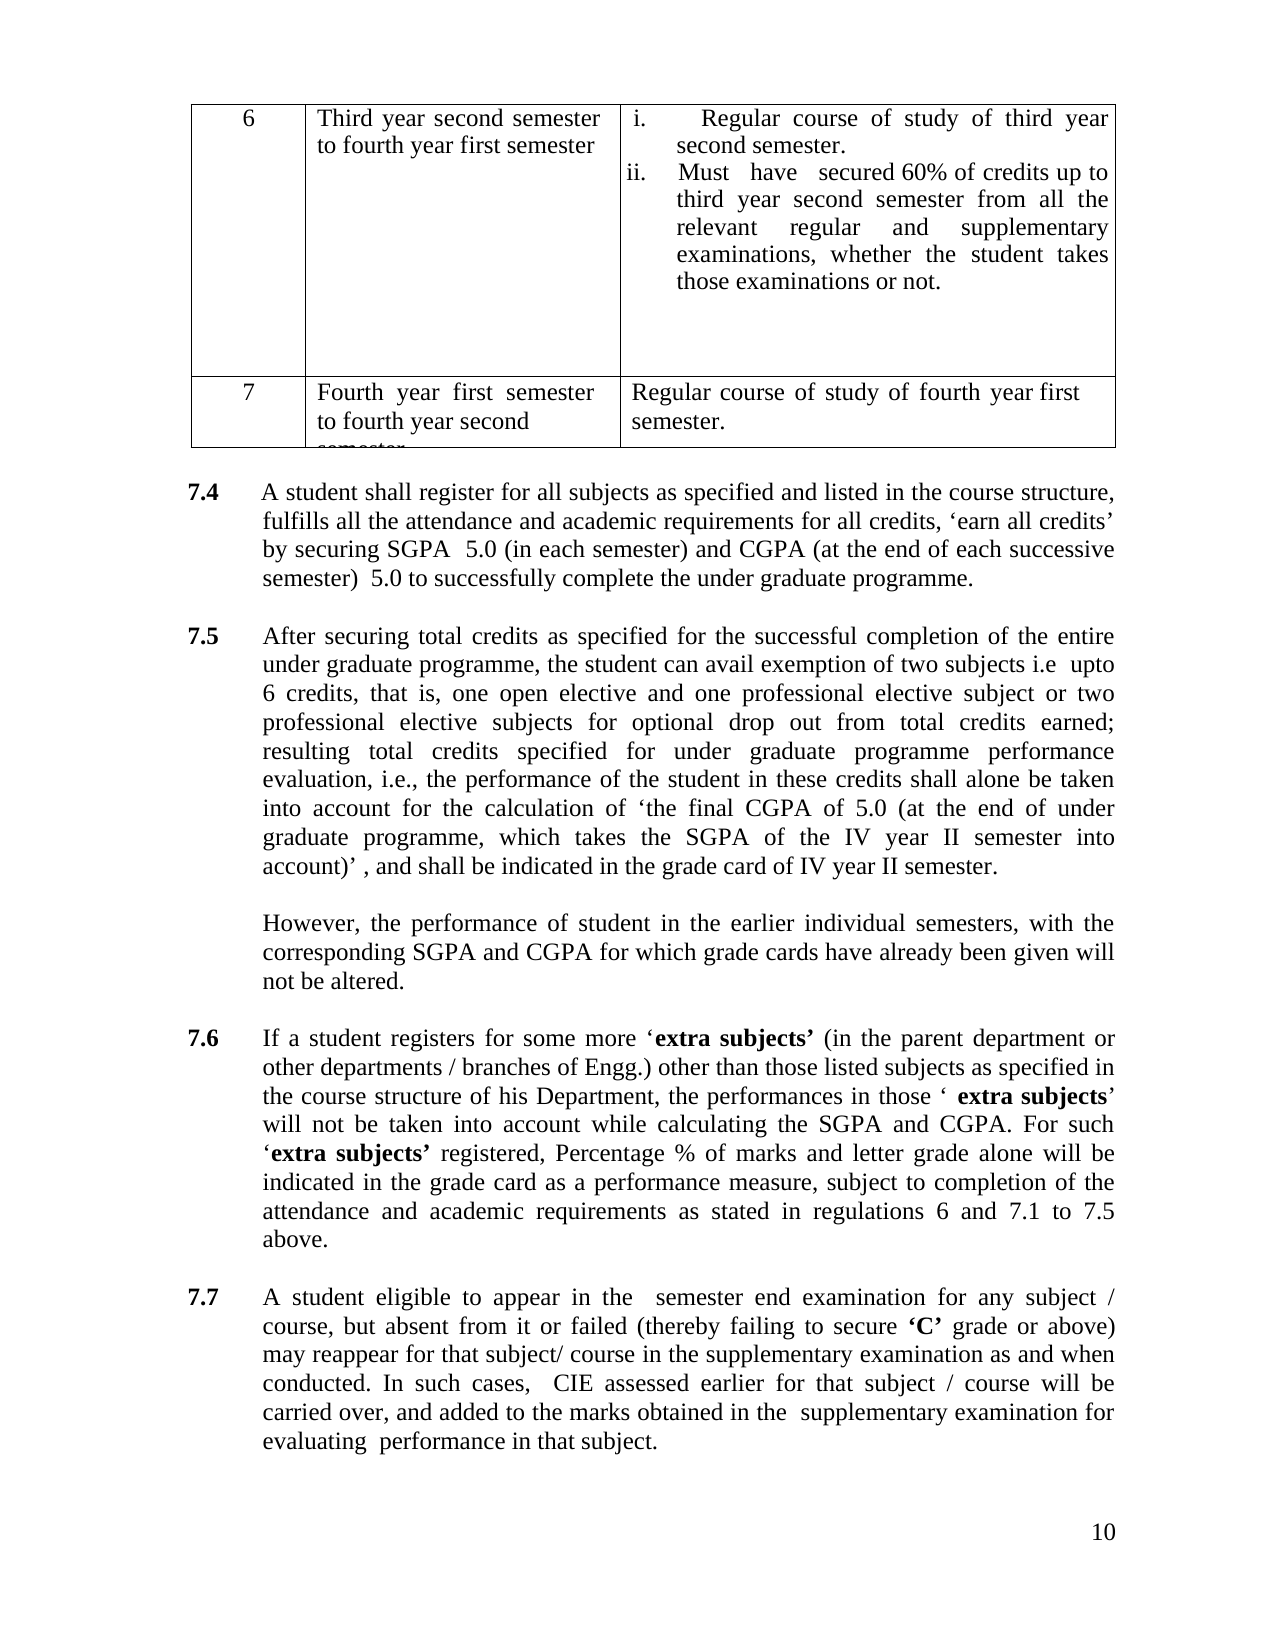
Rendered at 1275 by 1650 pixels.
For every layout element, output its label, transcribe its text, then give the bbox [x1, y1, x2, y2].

table_cell i. Regular course of study of third year second semester. ii. Must have secured 60% of credits up to third year second semester from all the relevant regular and supplementary examinations, whether the student takes those examinations or not. [621, 105, 1115, 376]
text 7.4 A student shall register for all subjects as specified and listed in the course structure, fulfills all the attendance and academic requirements for all credits, ‘earn all credits’ by securing SGPA 5.0 (in each semester) and CGPA (at the end of each successive semester) 5.0 to successfully complete the under graduate programme. [187, 477, 1116, 592]
table_cell 6 [192, 105, 305, 376]
table_cell Regular course of study of fourth year first semester. [621, 377, 1115, 447]
text 7.7 A student eligible to appear in the semester end examination for any subject / course, but absent from it or failed (thereby failing to secure ‘C’ grade or above) may reappear for that subject/ course in the supplementary examination as and when conducted. In such cases, CIE assessed earlier for that subject / course will be carried over, and added to the marks obtained in the supplementary examination for evaluating performance in that subject. [187, 1282, 1116, 1454]
text 7.5 After securing total credits as specified for the successful completion of the entire under graduate programme, the student can avail exemption of two subjects i.e upto 6 credits, that is, one open elective and one professional elective subject or two professional elective subjects for optional drop out from total credits earned; resulting total credits specified for under graduate programme performance evaluation, i.e., the performance of the student in these credits shall alone be taken into account for the calculation of ‘the final CGPA of 5.0 (at the end of under graduate programme, which takes the SGPA of the IV year II semester into account)’ , and shall be indicated in the grade card of IV year II semester. [187, 621, 1116, 879]
table_cell 7 [192, 377, 305, 447]
text However, the performance of student in the earlier individual semesters, with the corresponding SGPA and CGPA for which grade cards have already been given will not be altered. [187, 908, 1116, 994]
table_cell Fourth year first semester to fourth year second semester [306, 377, 620, 447]
table_cell Third year second semester to fourth year first semester [306, 105, 620, 376]
text 7.6 If a student registers for some more ‘extra subjects’ (in the parent department or other departments / branches of Engg.) other than those listed subjects as specified in the course structure of his Department, the performances in those ‘ extra subjects’ will not be taken into account while calculating the SGPA and CGPA. For such ‘extra subjects’ registered, Percentage % of marks and letter grade alone will be indicated in the grade card as a performance measure, subject to completion of the attendance and academic requirements as stated in regulations 6 and 7.1 to 7.5 above. [187, 1023, 1116, 1253]
